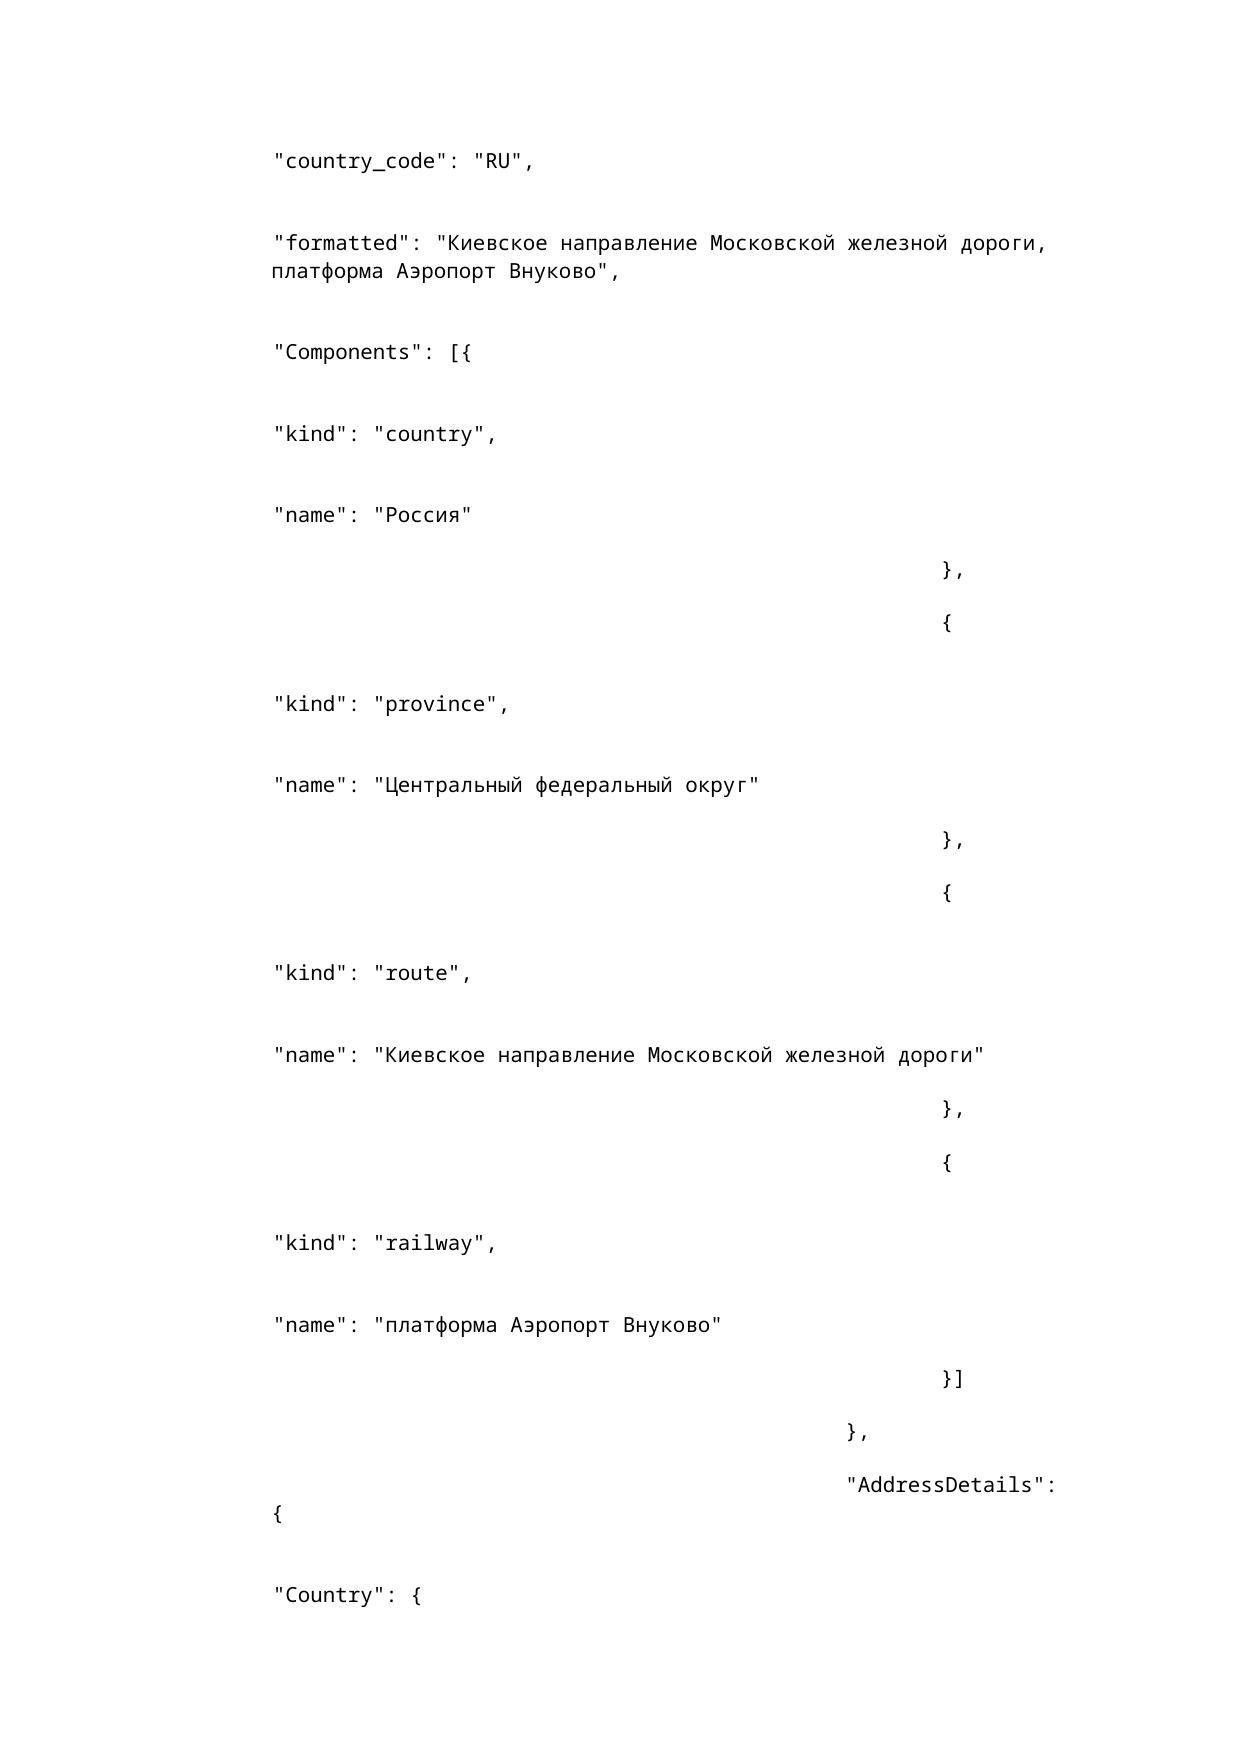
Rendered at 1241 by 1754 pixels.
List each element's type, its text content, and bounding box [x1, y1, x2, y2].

text }, [271, 824, 1058, 852]
text "name": "Россия" [271, 472, 1058, 529]
text }] [271, 1363, 1058, 1392]
text "kind": "railway", [271, 1200, 1058, 1257]
text "name": "Киевское направление Московской железной дороги" [271, 1012, 1058, 1068]
text }, [271, 1093, 1058, 1122]
text "kind": "route", [271, 931, 1058, 987]
text { [271, 1147, 1058, 1175]
text { [271, 607, 1058, 636]
text { [271, 877, 1058, 906]
text "kind": "country", [271, 391, 1058, 447]
text "Country": { [271, 1552, 1058, 1608]
text "formatted": "Киевское направление Московской железной дороги, платформа Аэропорт Внуково", [271, 199, 1058, 284]
text }, [271, 554, 1058, 582]
text "country_code": "RU", [271, 118, 1058, 174]
text "name": "Центральный федеральный округ" [271, 742, 1058, 799]
text "kind": "province", [271, 661, 1058, 717]
text "Components": [{ [271, 309, 1058, 366]
text "name": "платформа Аэропорт Внуково" [271, 1282, 1058, 1338]
text "AddressDetails": { [271, 1470, 1058, 1527]
text }, [271, 1417, 1058, 1445]
